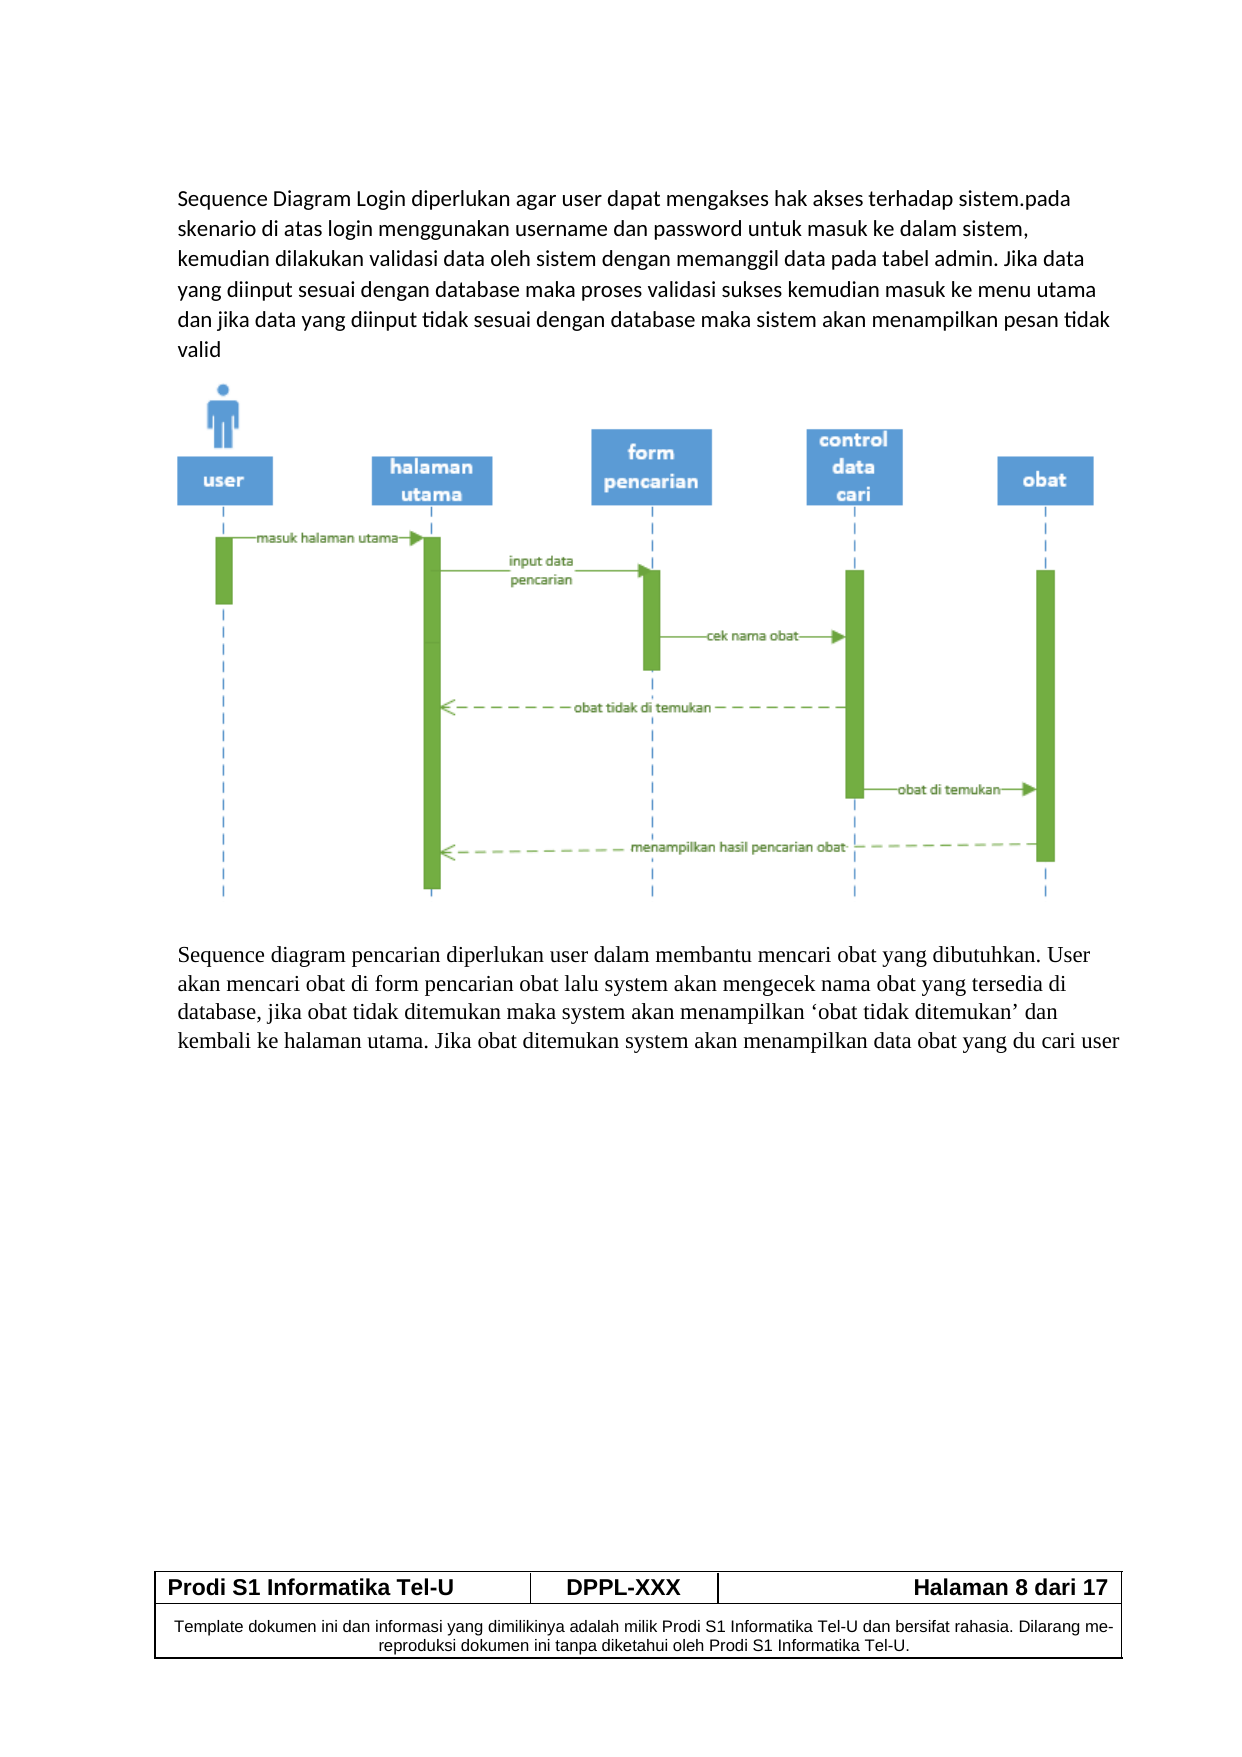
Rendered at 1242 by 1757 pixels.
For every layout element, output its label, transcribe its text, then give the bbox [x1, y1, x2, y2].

text Sequence Diagram Login diperlukan agar user dapat mengakses hak akses terhadap sistem.pada skenario di atas login menggunakan username dan password untuk masuk ke dalam sistem, kemudian dilakukan validasi data oleh sistem dengan memanggil data pada tabel admin. Jika data yang diinput sesuai dengan database maka proses validasi sukses kemudian masuk ke menu utama dan jika data yang diinput tidak sesuai dengan database maka sistem akan menampilkan pesan tidak valid [177, 184, 1123, 363]
text Sequence diagram pencarian diperlukan user dalam membantu mencari obat yang dibutuhkan. User akan mencari obat di form pencarian obat lalu system akan mengecek nama obat yang tersedia di database, jika obat tidak ditemukan maka system akan menampilkan ‘obat tidak ditemukan’ dan kembali ke halaman utama. Jika obat ditemukan system akan menampilkan data obat yang du cari user [177, 941, 1123, 1053]
picture [177, 370, 1124, 902]
